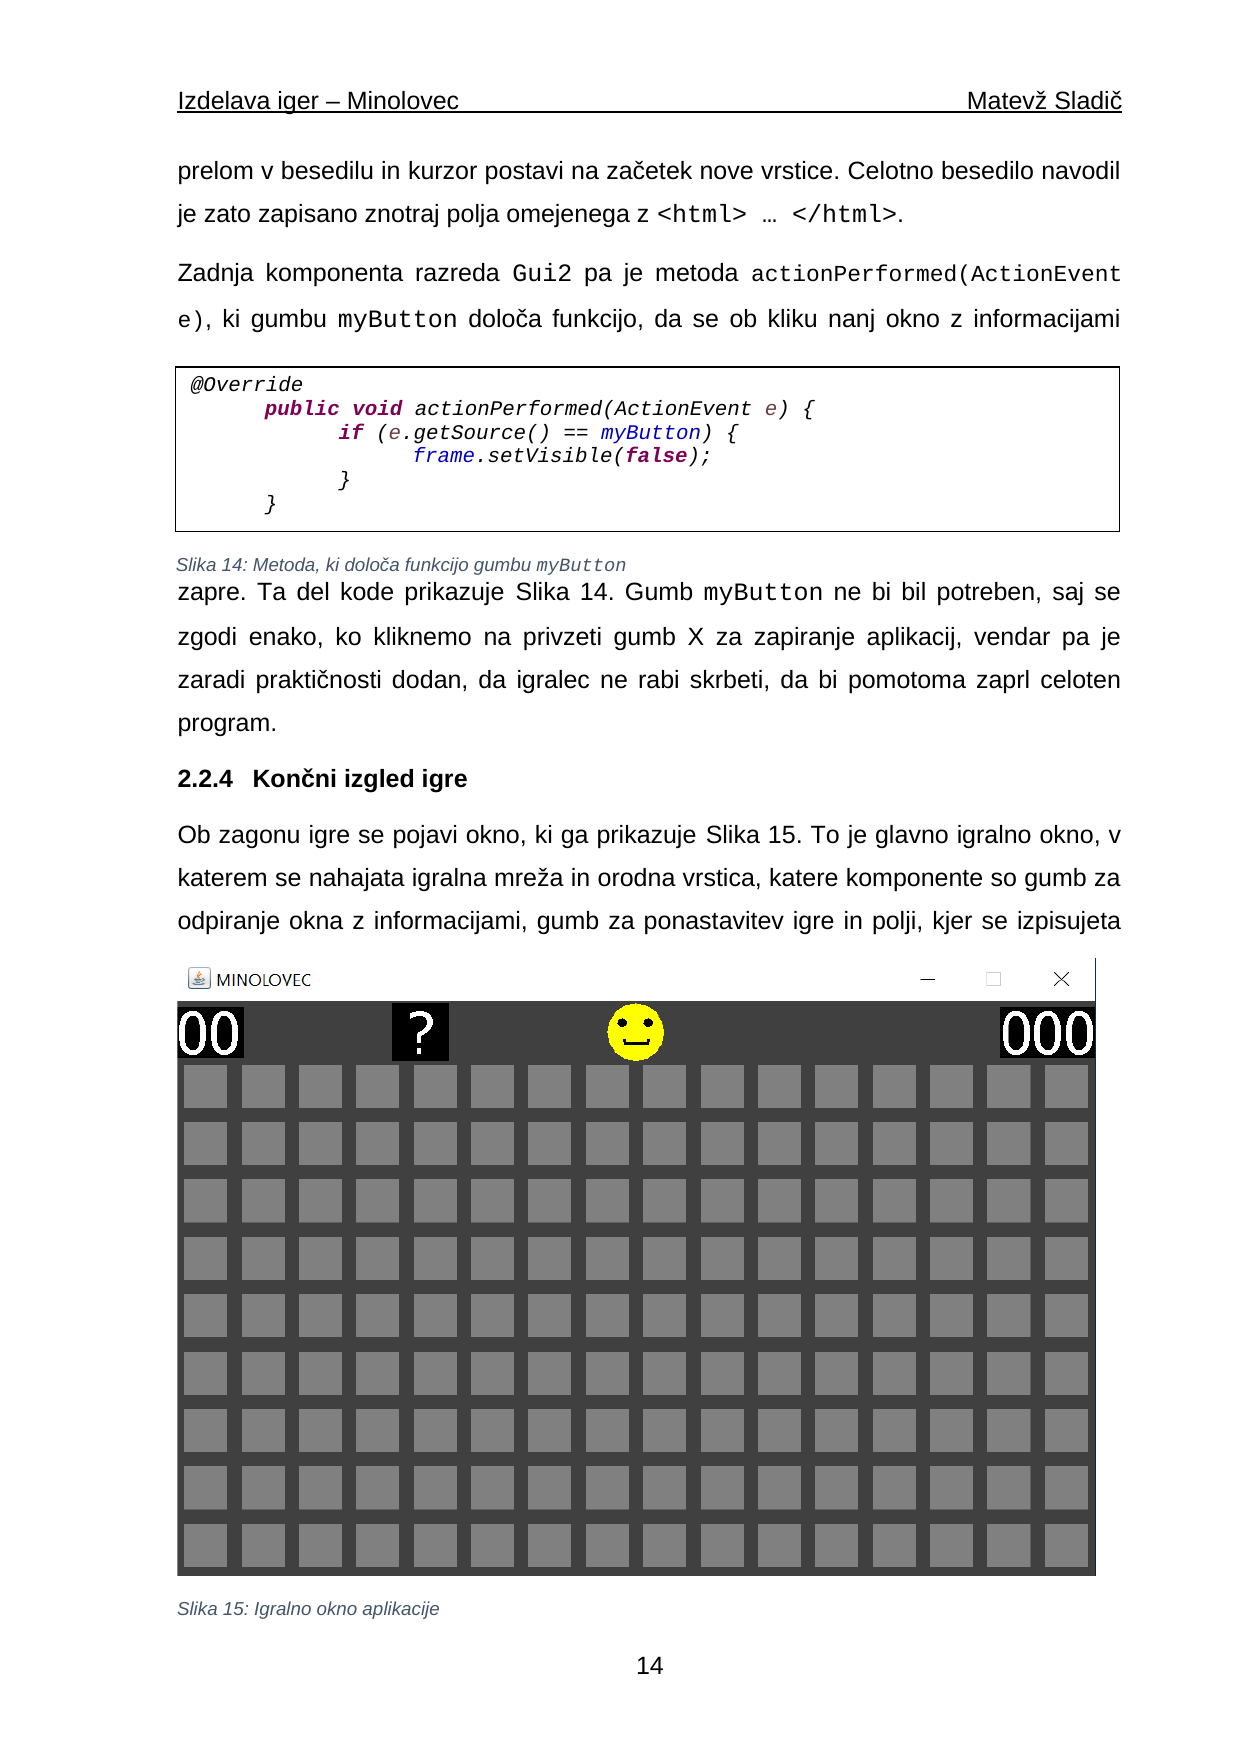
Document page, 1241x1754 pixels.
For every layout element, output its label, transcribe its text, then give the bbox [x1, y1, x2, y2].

picture [177, 958, 1096, 1576]
text Ob zagonu igre se pojavi okno, ki ga prikazuje slika 15. To je glavno igralno okno, v katerem se nahajata igralna mreža in orodna vrstica, katere komponente so gumb za odpiranje okna z informacijami, gumb za ponastavitev igre in polji, kjer se izpisujeta čas ter število še neporabljenih zastavic. Zadovoljen sem tudi z izgledom končnega izdelka, saj sem dosegel grafične lastnosti kot sem jih predvidel med načrtovanjem v prvotni skici. [177, 819, 1122, 934]
text Zadnja komponenta razreda Gui2 pa je metoda actionPerformed(ActionEvent e), ki gumbu myButton določa funkcijo, da se ob kliku nanj okno z informacijami zapre. Ta del kode prikazuje slika 14. Gumb myButton ne bi bil potreben, saj se zgodi enako, ko kliknemo na privzeti gumb X za zapiranje aplikacij, vendar pa je zaradi praktičnosti dodan, da igralec ne rabi skrbeti, da bi pomotoma zaprl celoten program. [177, 258, 1122, 737]
subtitle Končni izgled igre [177, 764, 1122, 793]
